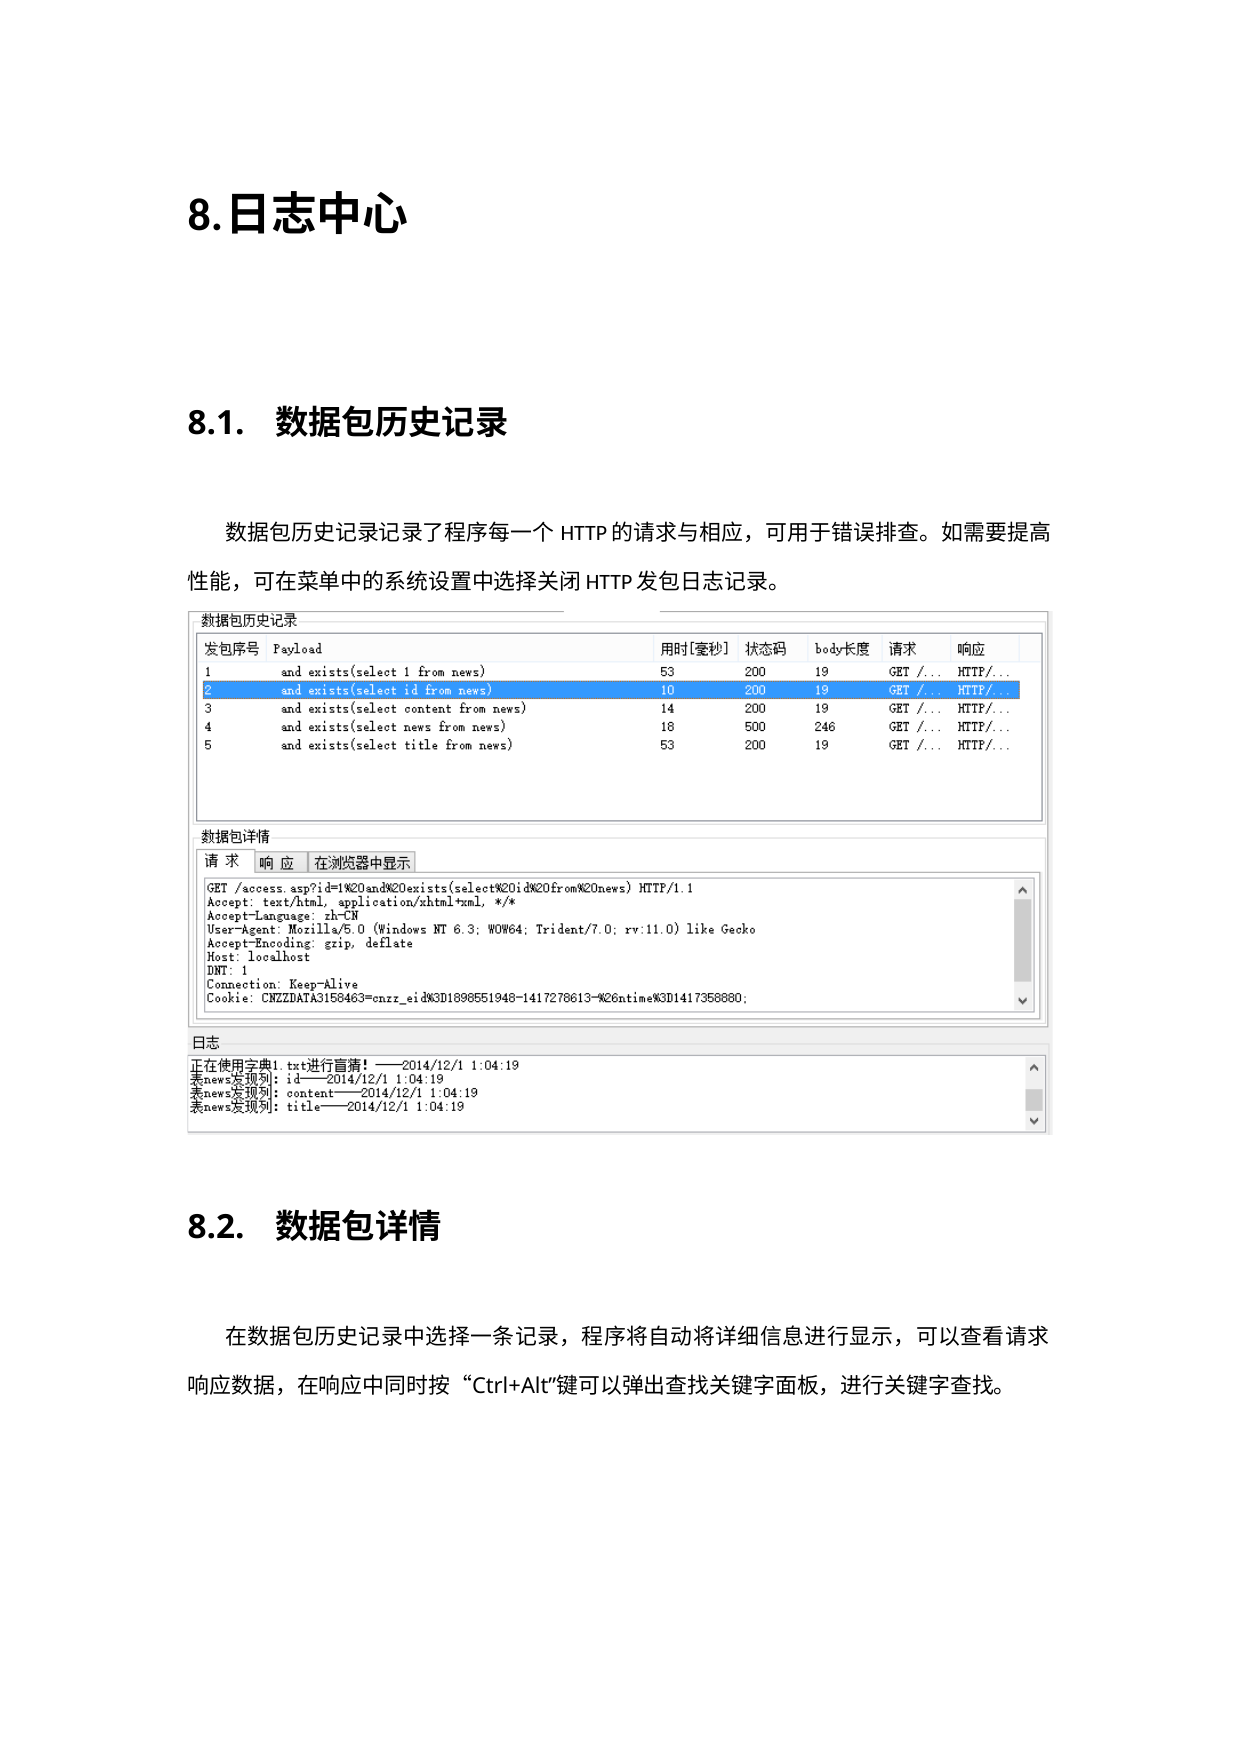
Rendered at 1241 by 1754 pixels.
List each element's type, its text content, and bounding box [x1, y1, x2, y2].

subtitle 日志中心 [187, 162, 1053, 259]
picture [187, 611, 1053, 1135]
subtitle 数据包历史记录 [187, 387, 1053, 452]
subtitle 数据包详情 [187, 1191, 1053, 1256]
text 数据包历史记录记录了程序每一个HTTP的请求与相应，可用于错误排查。如需要提高性能，可在菜单中的系统设置中选择关闭HTTP发包日志记录。 [187, 515, 1053, 596]
text 在数据包历史记录中选择一条记录，程序将自动将详细信息进行显示，可以查看请求响应数据，在响应中同时按“Ctrl+Alt”键可以弹出查找关键字面板，进行关键字查找。 [187, 1319, 1053, 1400]
